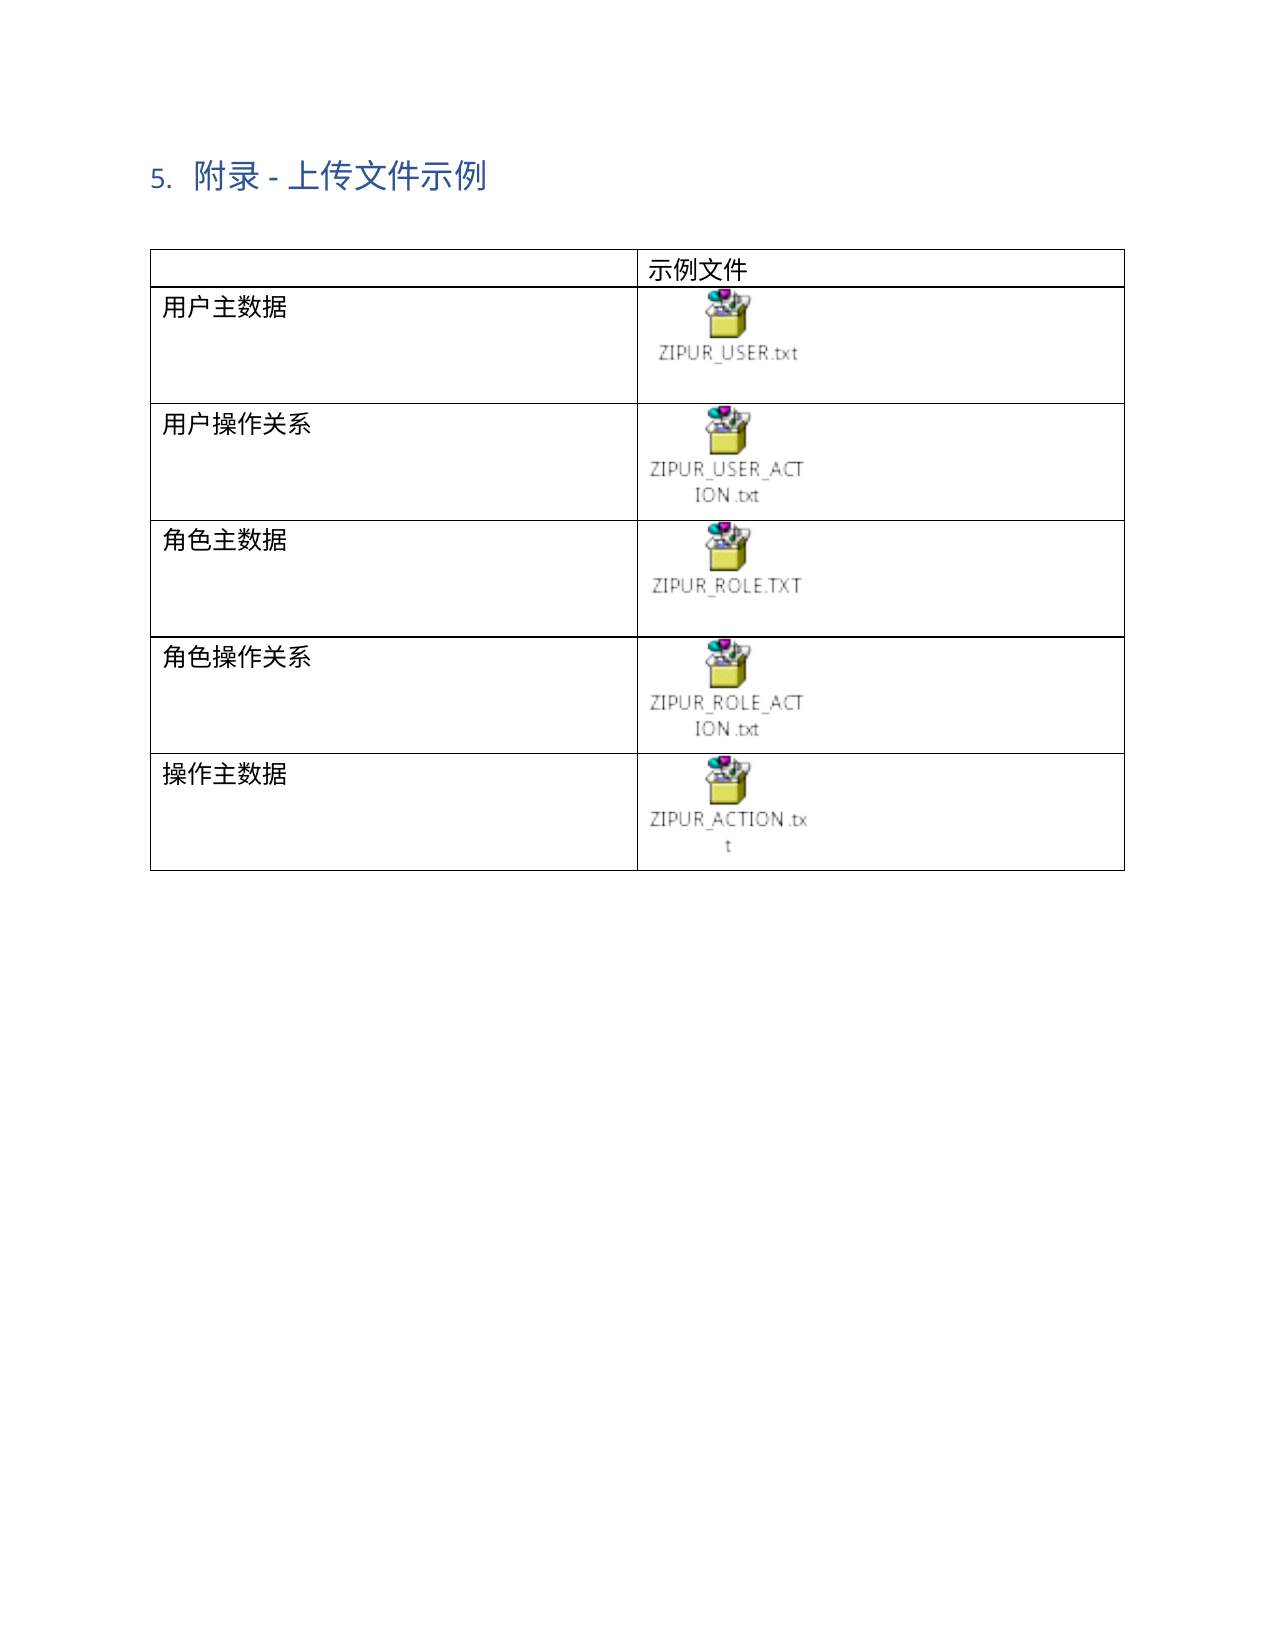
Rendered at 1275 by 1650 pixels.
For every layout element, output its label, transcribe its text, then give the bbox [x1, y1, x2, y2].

subtitle 附录 - 上传文件示例 [150, 150, 1125, 198]
table_header 示例文件 [638, 250, 1124, 286]
table_cell 操作主数据 [151, 754, 637, 870]
table_cell [638, 404, 1124, 520]
table_cell [638, 521, 1124, 636]
table_cell 用户主数据 [151, 288, 637, 403]
table_cell [638, 288, 1124, 403]
table_cell [638, 754, 1124, 870]
table_cell [638, 638, 1124, 753]
table_cell 角色操作关系 [151, 638, 637, 753]
table_header [151, 250, 637, 286]
table_cell 角色主数据 [151, 521, 637, 636]
table_cell 用户操作关系 [151, 404, 637, 520]
